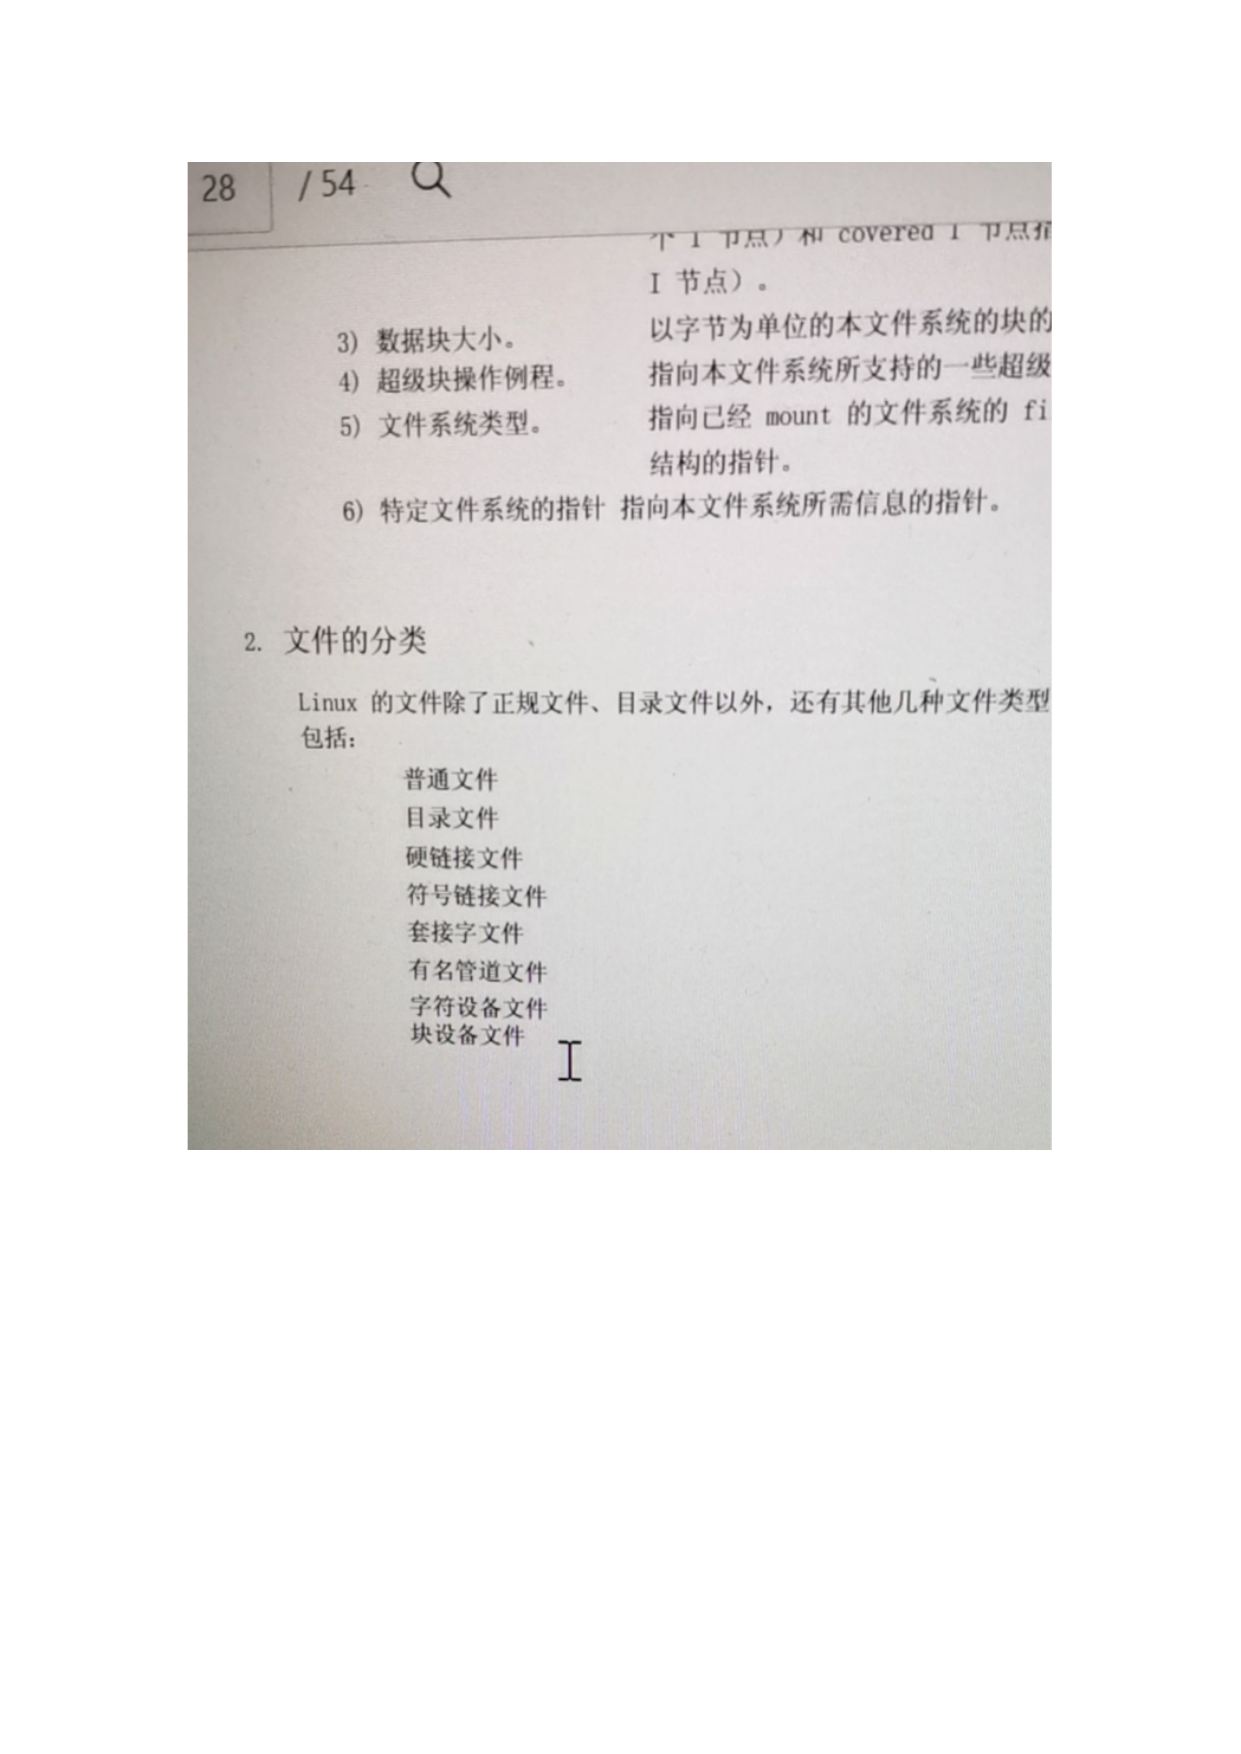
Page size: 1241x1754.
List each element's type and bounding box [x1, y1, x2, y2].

picture [187, 162, 1053, 1150]
